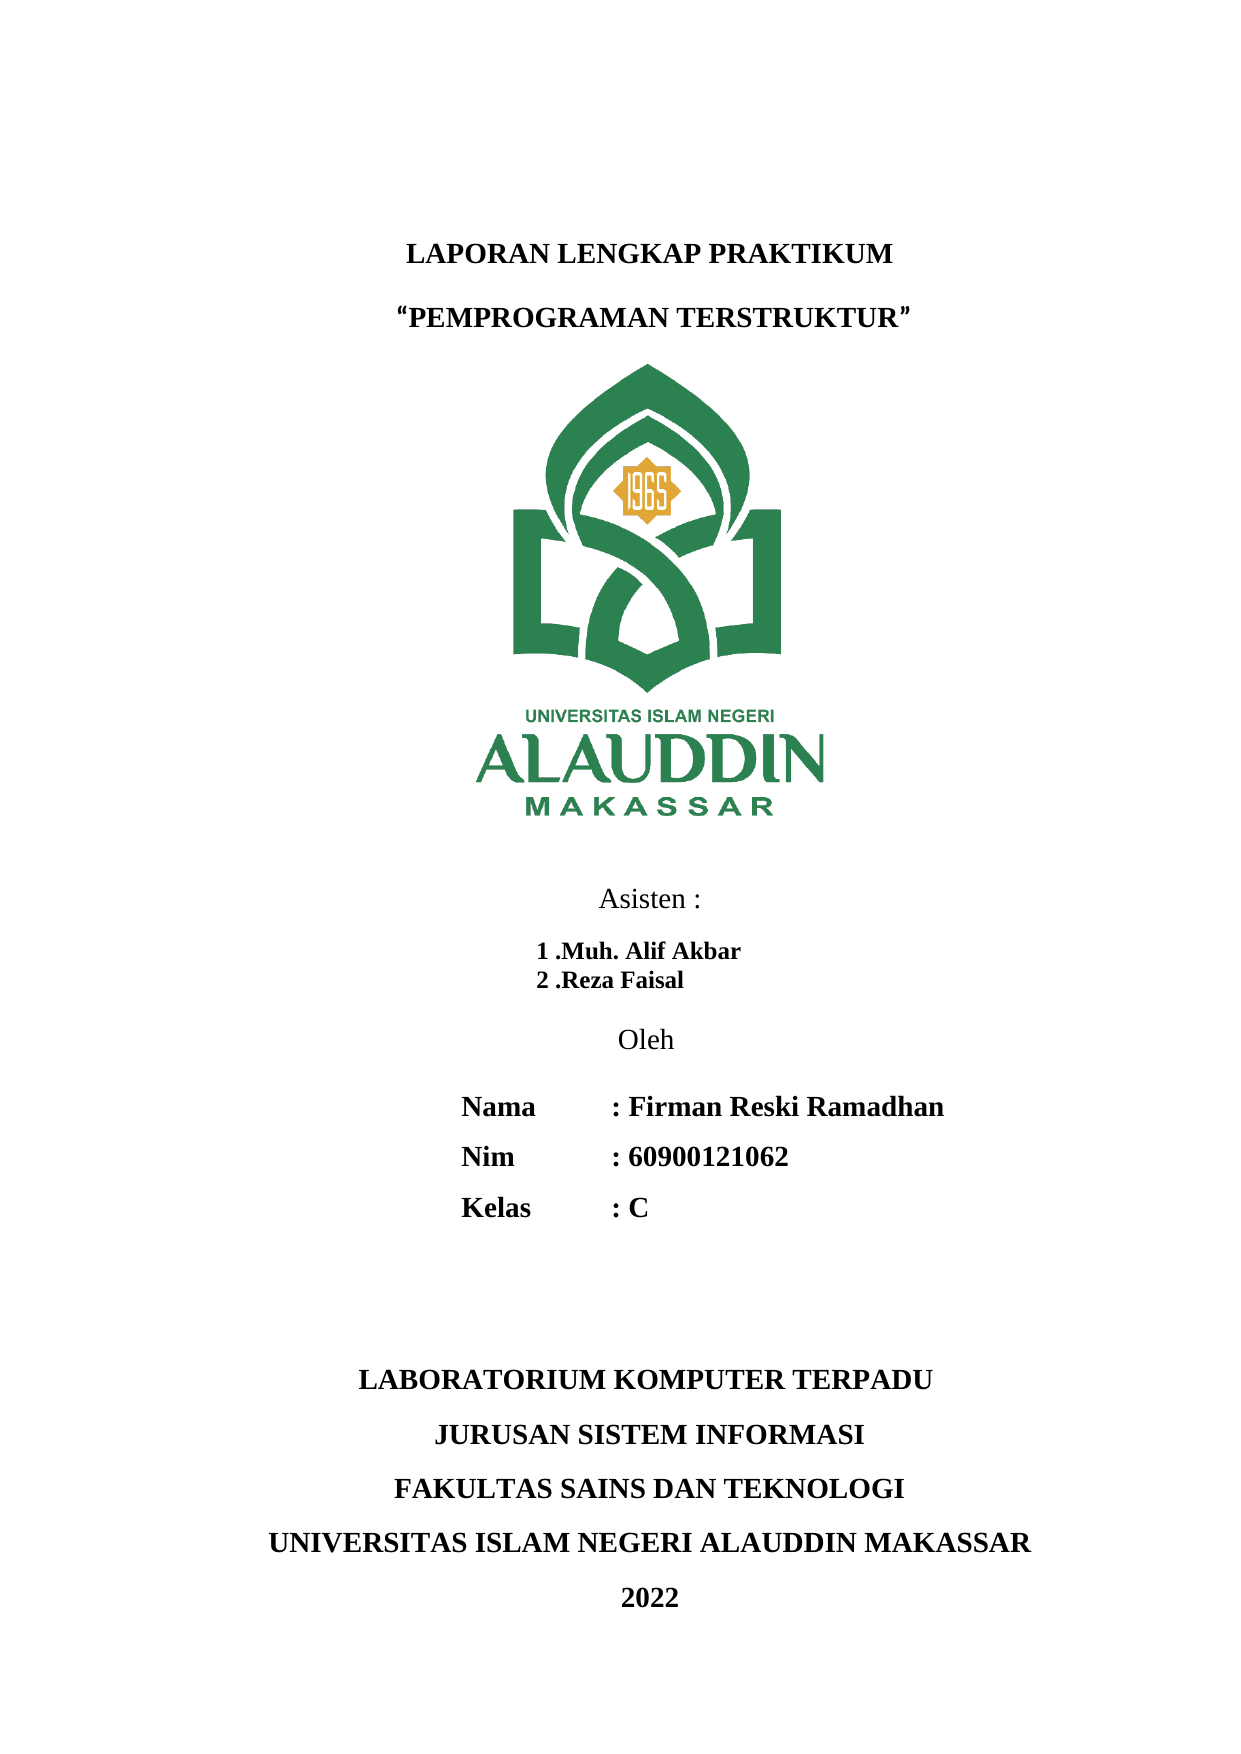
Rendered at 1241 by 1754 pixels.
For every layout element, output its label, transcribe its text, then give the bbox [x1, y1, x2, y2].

text FAKULTAS SAINS DAN TEKNOLOGI [236, 1471, 1063, 1505]
text LABORATORIUM KOMPUTER TERPADU [236, 1362, 1063, 1396]
text 1 .Muh. Alif Akbar [461, 936, 1063, 965]
text Nama : Firman Reski Ramadhan [386, 1089, 1063, 1123]
picture [476, 363, 824, 816]
text 2022 [236, 1580, 1063, 1613]
text “PEMPROGRAMAN TERSTRUKTUR” [236, 299, 1063, 334]
text LAPORAN LENGKAP PRAKTIKUM [236, 236, 1063, 270]
text 2 .Reza Faisal [461, 965, 1063, 993]
text JURUSAN SISTEM INFORMASI [236, 1417, 1063, 1450]
text Oleh [236, 1022, 1063, 1056]
text Asisten : [236, 882, 1063, 915]
text UNIVERSITAS ISLAM NEGERI ALAUDDIN MAKASSAR [236, 1526, 1063, 1559]
text Kelas : C [386, 1190, 1063, 1223]
text Nim : 60900121062 [386, 1139, 1063, 1173]
